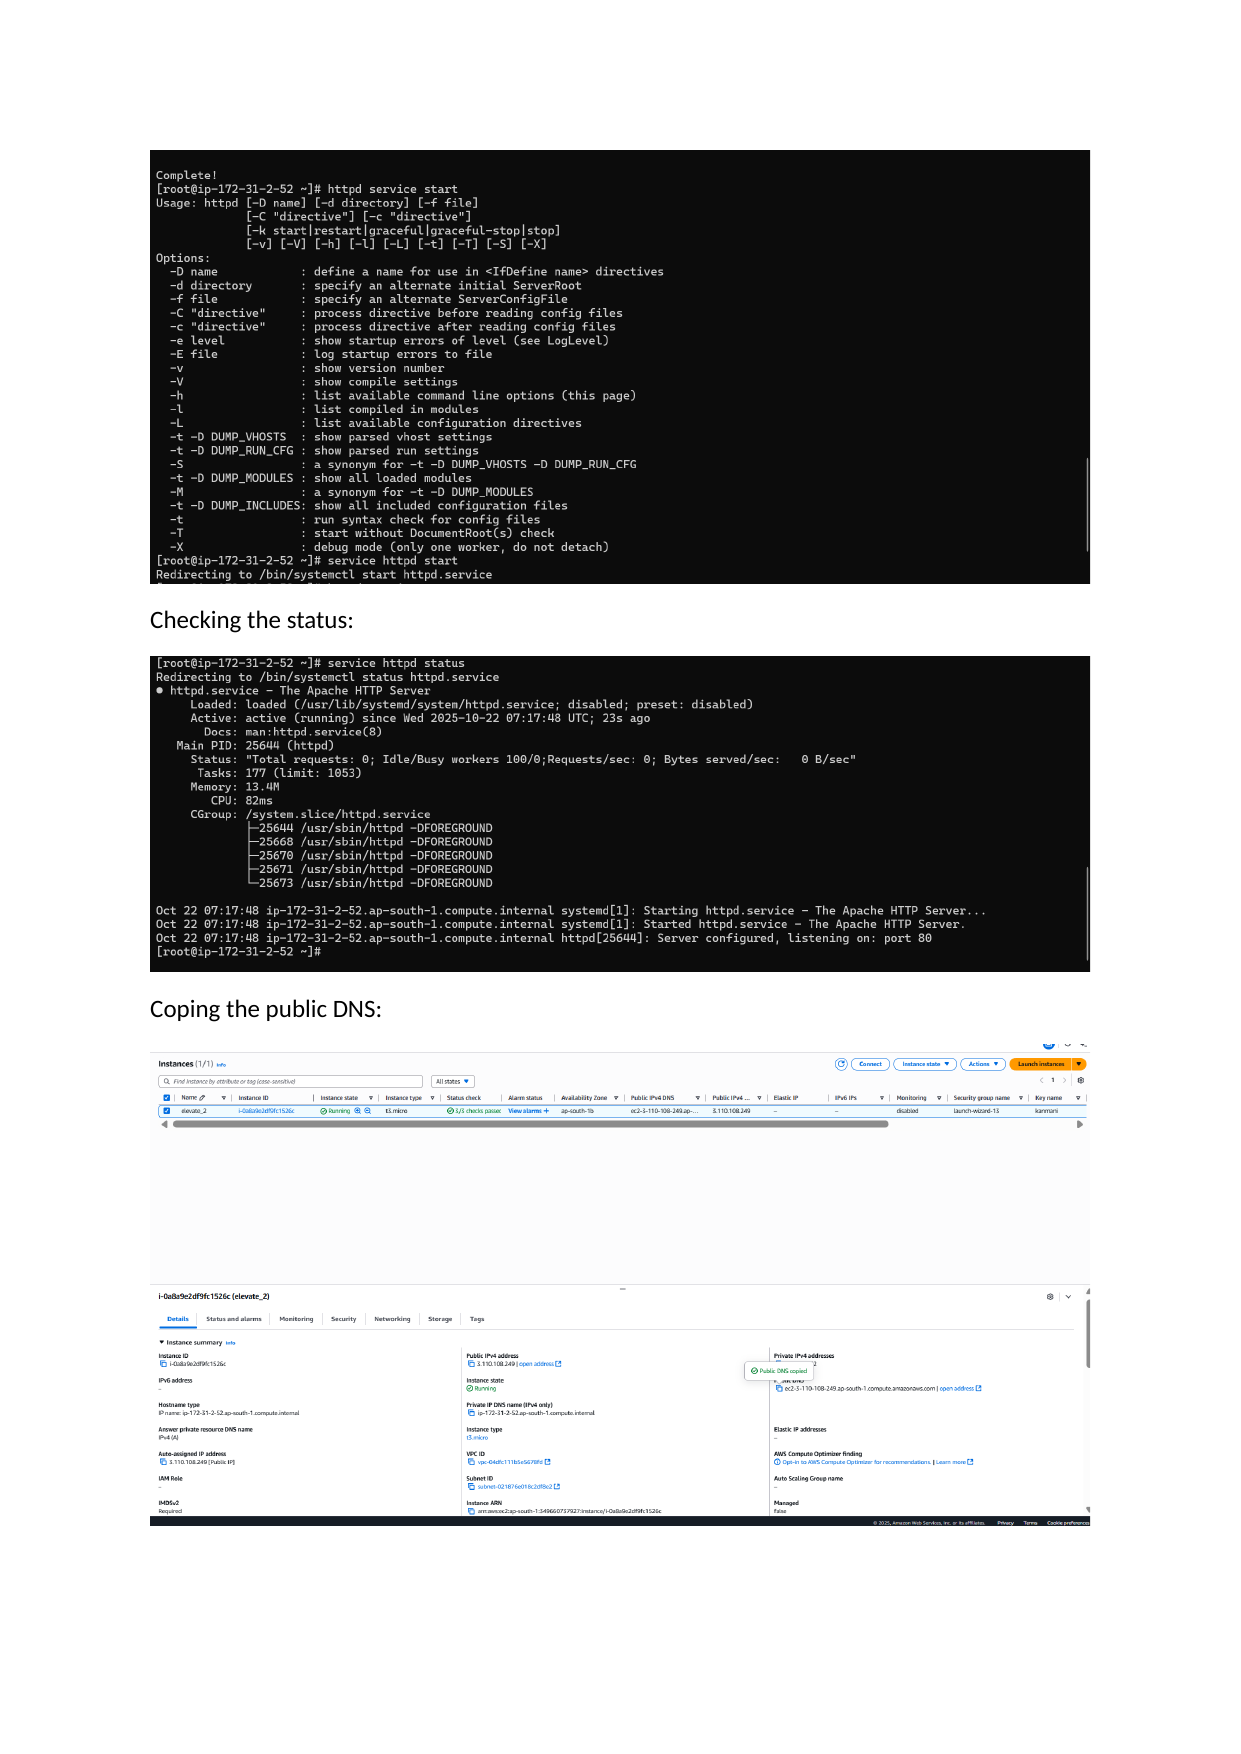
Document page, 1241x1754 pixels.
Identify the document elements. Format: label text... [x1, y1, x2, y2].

picture [150, 1044, 1091, 1526]
text Coping the public DNS: [150, 993, 1090, 1023]
picture [150, 150, 1091, 584]
picture [150, 656, 1091, 972]
text Checking the status: [150, 605, 1090, 635]
